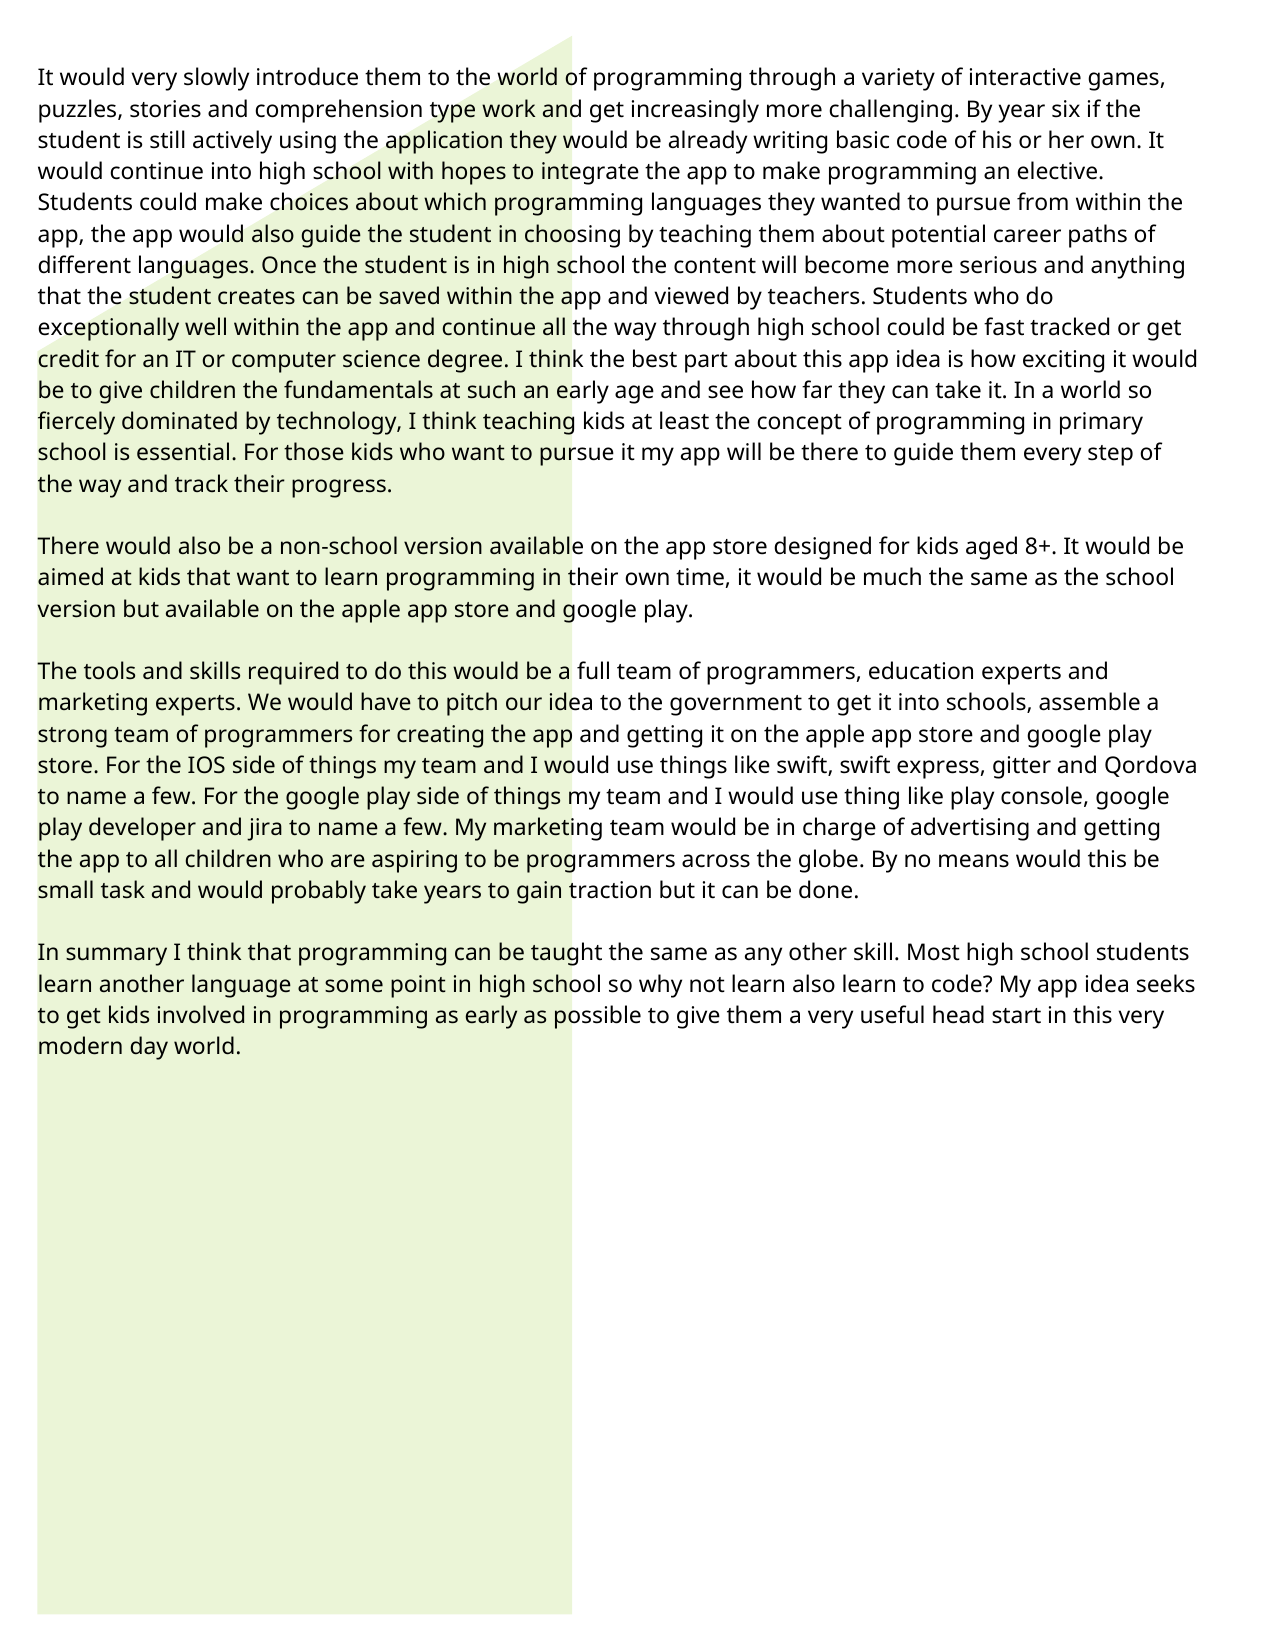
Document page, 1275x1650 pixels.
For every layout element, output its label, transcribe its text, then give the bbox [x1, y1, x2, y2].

text The tools and skills required to do this would be a full team of programmers, education experts and marketing experts. We would have to pitch our idea to the government to get it into schools, assemble a strong team of programmers for creating the app and getting it on the apple app store and google play store. For the IOS side of things my team and I would use things like swift, swift express, gitter and Qordova to name a few. For the google play side of things my team and I would use thing like play console, google play developer and jira to name a few. My marketing team would be in charge of advertising and getting the app to all children who are aspiring to be programmers across the globe. By no means would this be small task and would probably take years to gain traction but it can be done. [37, 655, 1200, 905]
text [37, 61, 1200, 499]
text In summary I think that programming can be taught the same as any other skill. Most high school students learn another language at some point in high school so why not learn also learn to code? My app idea seeks to get kids involved in programming as early as possible to give them a very useful head start in this very modern day world. [37, 936, 1200, 1061]
text There would also be a non-school version available on the app store designed for kids aged 8+. It would be aimed at kids that want to learn programming in their own time, it would be much the same as the school version but available on the apple app store and google play. [37, 530, 1200, 624]
